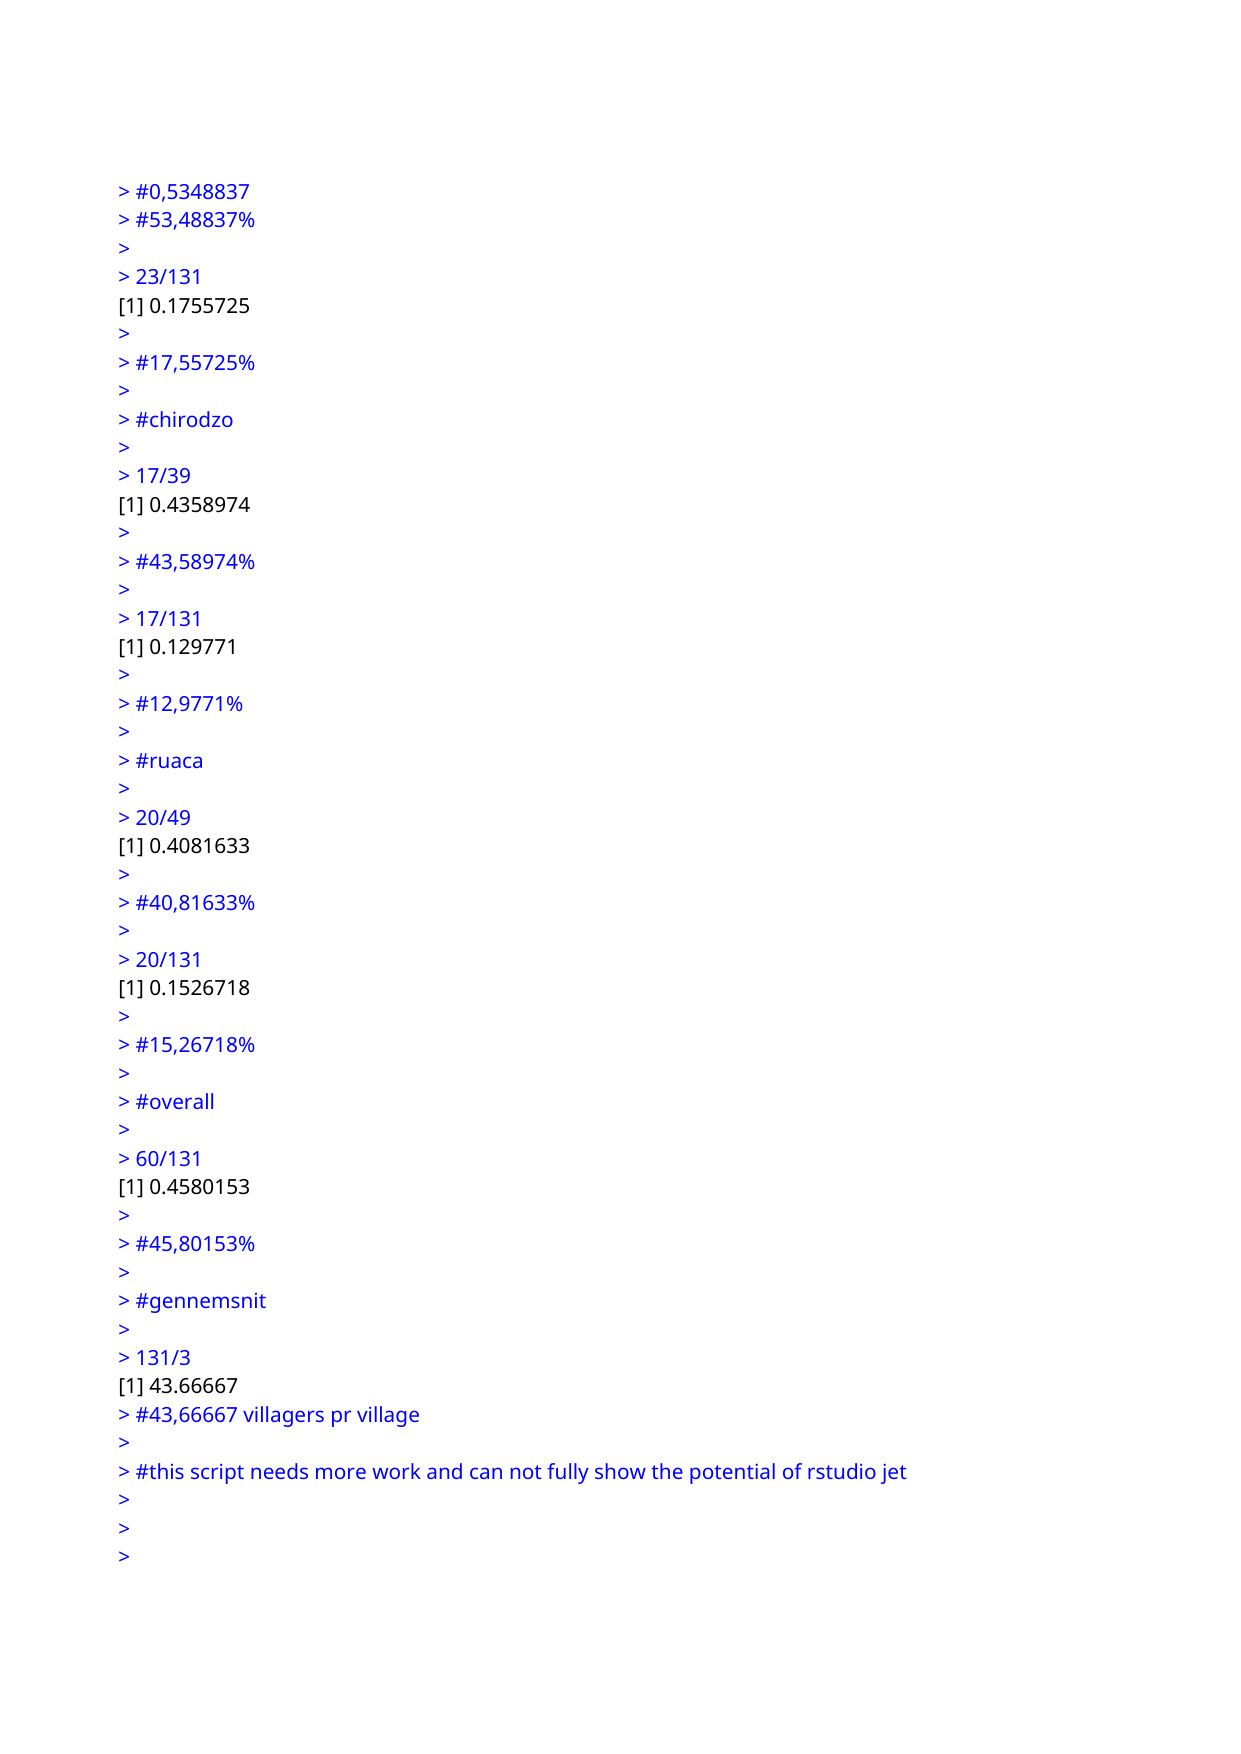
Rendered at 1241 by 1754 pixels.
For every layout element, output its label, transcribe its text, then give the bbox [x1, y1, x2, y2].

text > [118, 1514, 1122, 1542]
text > 131/3 [118, 1343, 1122, 1372]
text > #0,5348837 [118, 177, 1122, 206]
text > 23/131 [118, 262, 1122, 291]
text > #17,55725% [118, 348, 1122, 376]
text > [118, 860, 1122, 888]
text > #15,26718% [118, 1030, 1122, 1059]
text > 17/39 [118, 462, 1122, 490]
text [1] 43.66667 [118, 1372, 1122, 1400]
text > [118, 1485, 1122, 1514]
text > #45,80153% [118, 1229, 1122, 1258]
text > [118, 376, 1122, 405]
text > #overall [118, 1087, 1122, 1116]
text > #this script needs more work and can not fully show the potential of rstudio jet [118, 1457, 1122, 1485]
text > #ruaca [118, 746, 1122, 774]
text > [118, 1201, 1122, 1229]
text [1] 0.4580153 [118, 1172, 1122, 1201]
text > #gennemsnit [118, 1286, 1122, 1315]
text [1] 0.4081633 [118, 831, 1122, 860]
text > [118, 575, 1122, 604]
text > [118, 774, 1122, 803]
text [1] 0.129771 [118, 632, 1122, 661]
text > 20/49 [118, 803, 1122, 831]
text > #40,81633% [118, 888, 1122, 917]
text > [118, 1059, 1122, 1087]
text > [118, 717, 1122, 746]
text > #chirodzo [118, 405, 1122, 433]
text > [118, 319, 1122, 348]
text > [118, 917, 1122, 945]
text > #53,48837% [118, 206, 1122, 234]
text > #12,9771% [118, 689, 1122, 717]
text > [118, 1542, 1122, 1571]
text > #43,66667 villagers pr village [118, 1400, 1122, 1428]
text > 20/131 [118, 945, 1122, 973]
text > [118, 234, 1122, 262]
text [1] 0.4358974 [118, 490, 1122, 518]
text > [118, 518, 1122, 547]
text > [118, 1002, 1122, 1030]
text [1] 0.1755725 [118, 291, 1122, 319]
text > [118, 433, 1122, 462]
text > [118, 1428, 1122, 1457]
text > [118, 1116, 1122, 1144]
text > [118, 1315, 1122, 1343]
text > #43,58974% [118, 547, 1122, 575]
text > [118, 1258, 1122, 1286]
text > 17/131 [118, 604, 1122, 632]
text > [118, 661, 1122, 689]
text [1] 0.1526718 [118, 973, 1122, 1002]
text > 60/131 [118, 1144, 1122, 1172]
